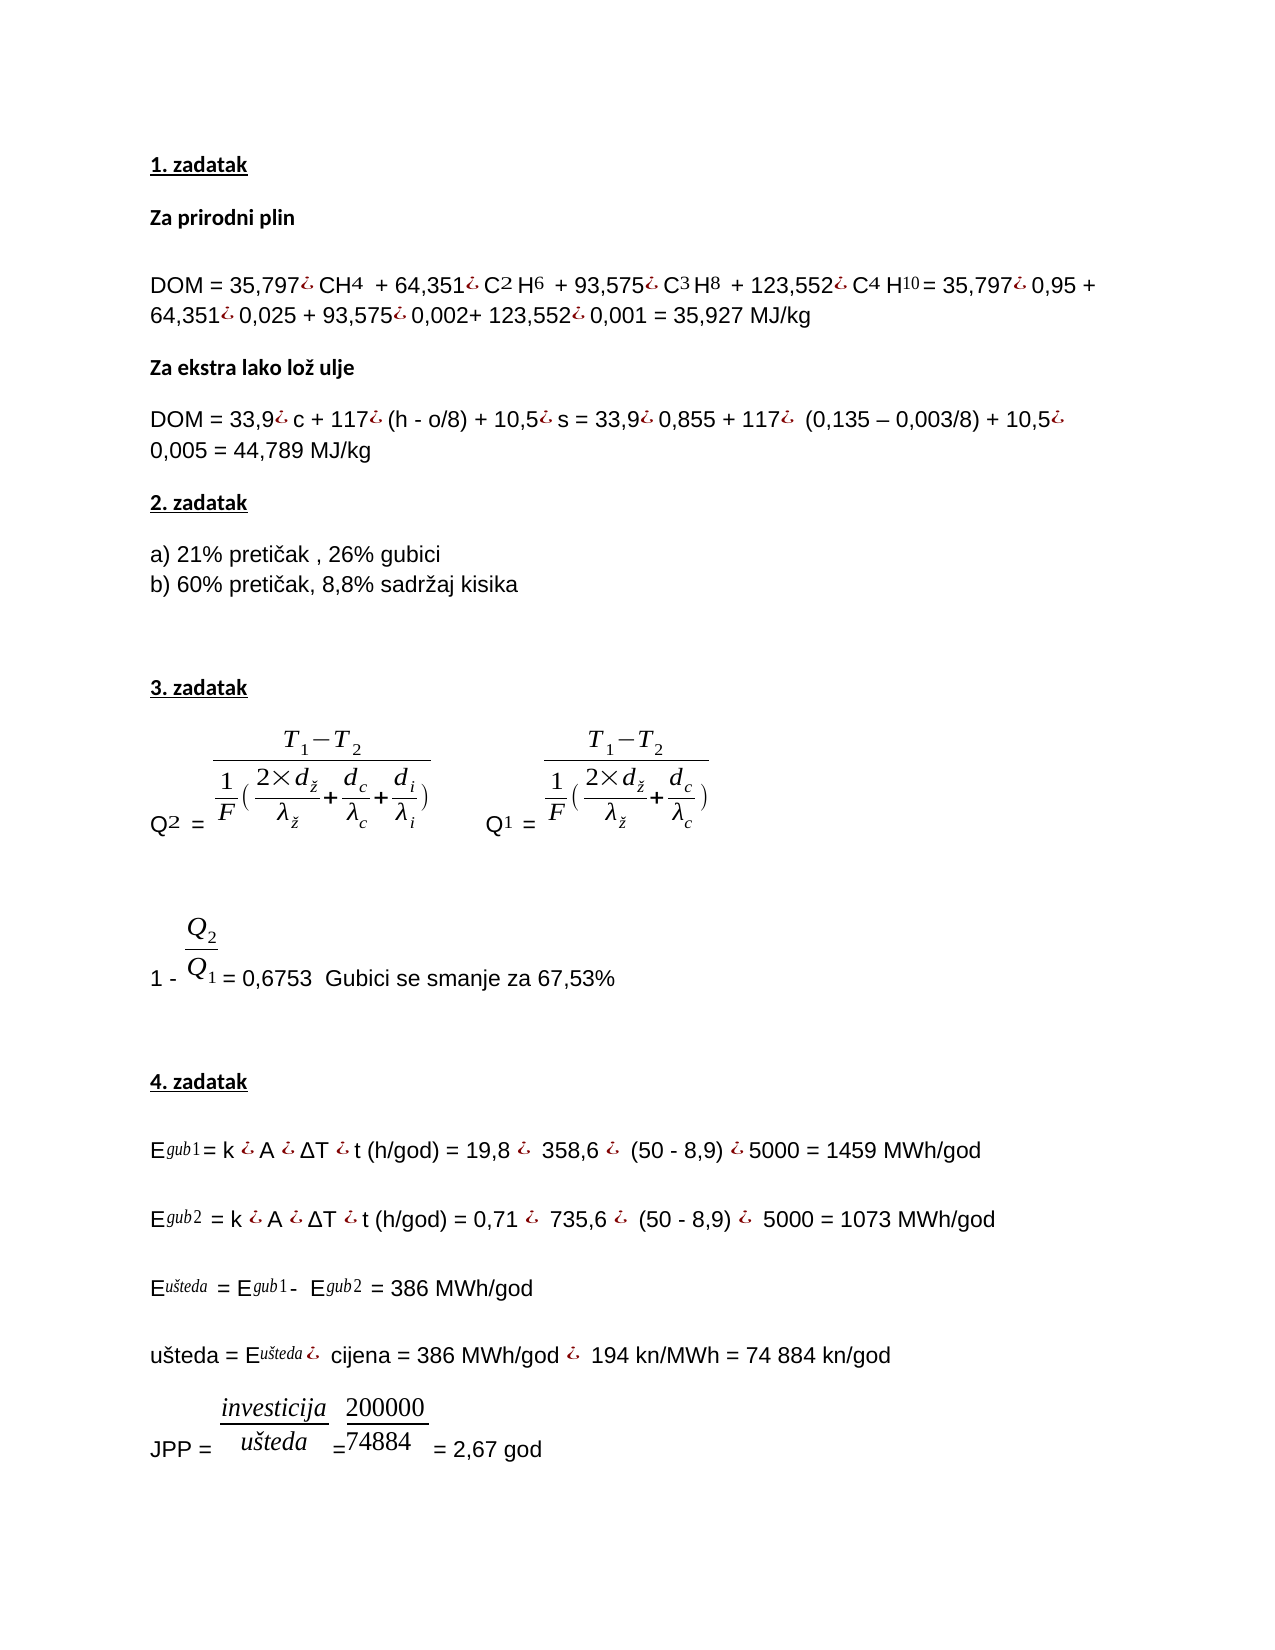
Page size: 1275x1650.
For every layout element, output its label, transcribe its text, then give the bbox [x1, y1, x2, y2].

text 2. zadatak [150, 488, 1125, 516]
text 4. zadatak [150, 1067, 1125, 1095]
text JPP = == 2,67 god [150, 1393, 1125, 1462]
text a) 21% pretičak , 26% gubici b) 60% pretičak, 8,8% sadržaj kisika [150, 541, 1125, 597]
text ušteda = E cijena = 386 MWh/god 194 kn/MWh = 74 884 kn/god [150, 1326, 1125, 1368]
text DOM = 33,9c + 117(h - o/8) + 10,5s = 33,90,855 + 117 (0,135 – 0,003/8) + 10,50,005 = 44,789 MJ/kg [150, 406, 1125, 463]
text DOM = 35,797CH + 64,351CH + 93,575CH + 123,552CH= 35,7970,95 + 64,3510,025 + 93,5750,002+ 123,5520,001 = 35,927 MJ/kg [150, 256, 1125, 329]
text E = k A ΔT t (h/god) = 0,71 735,6 (50 - 8,9) 5000 = 1073 MWh/god [150, 1188, 1125, 1232]
text 3. zadatak [150, 673, 1125, 701]
text 1 - = 0,6753 Gubici se smanje za 67,53% [150, 913, 1125, 991]
text Za prirodni plin [150, 203, 1125, 231]
text E = E- E = 386 MWh/god [150, 1257, 1125, 1301]
text E= k A ΔT t (h/god) = 19,8 358,6 (50 - 8,9) 5000 = 1459 MWh/god [150, 1120, 1125, 1164]
text Za ekstra lako lož ulje [150, 353, 1125, 381]
text Q = Q = [150, 726, 1125, 837]
text 1. zadatak [150, 150, 1125, 178]
